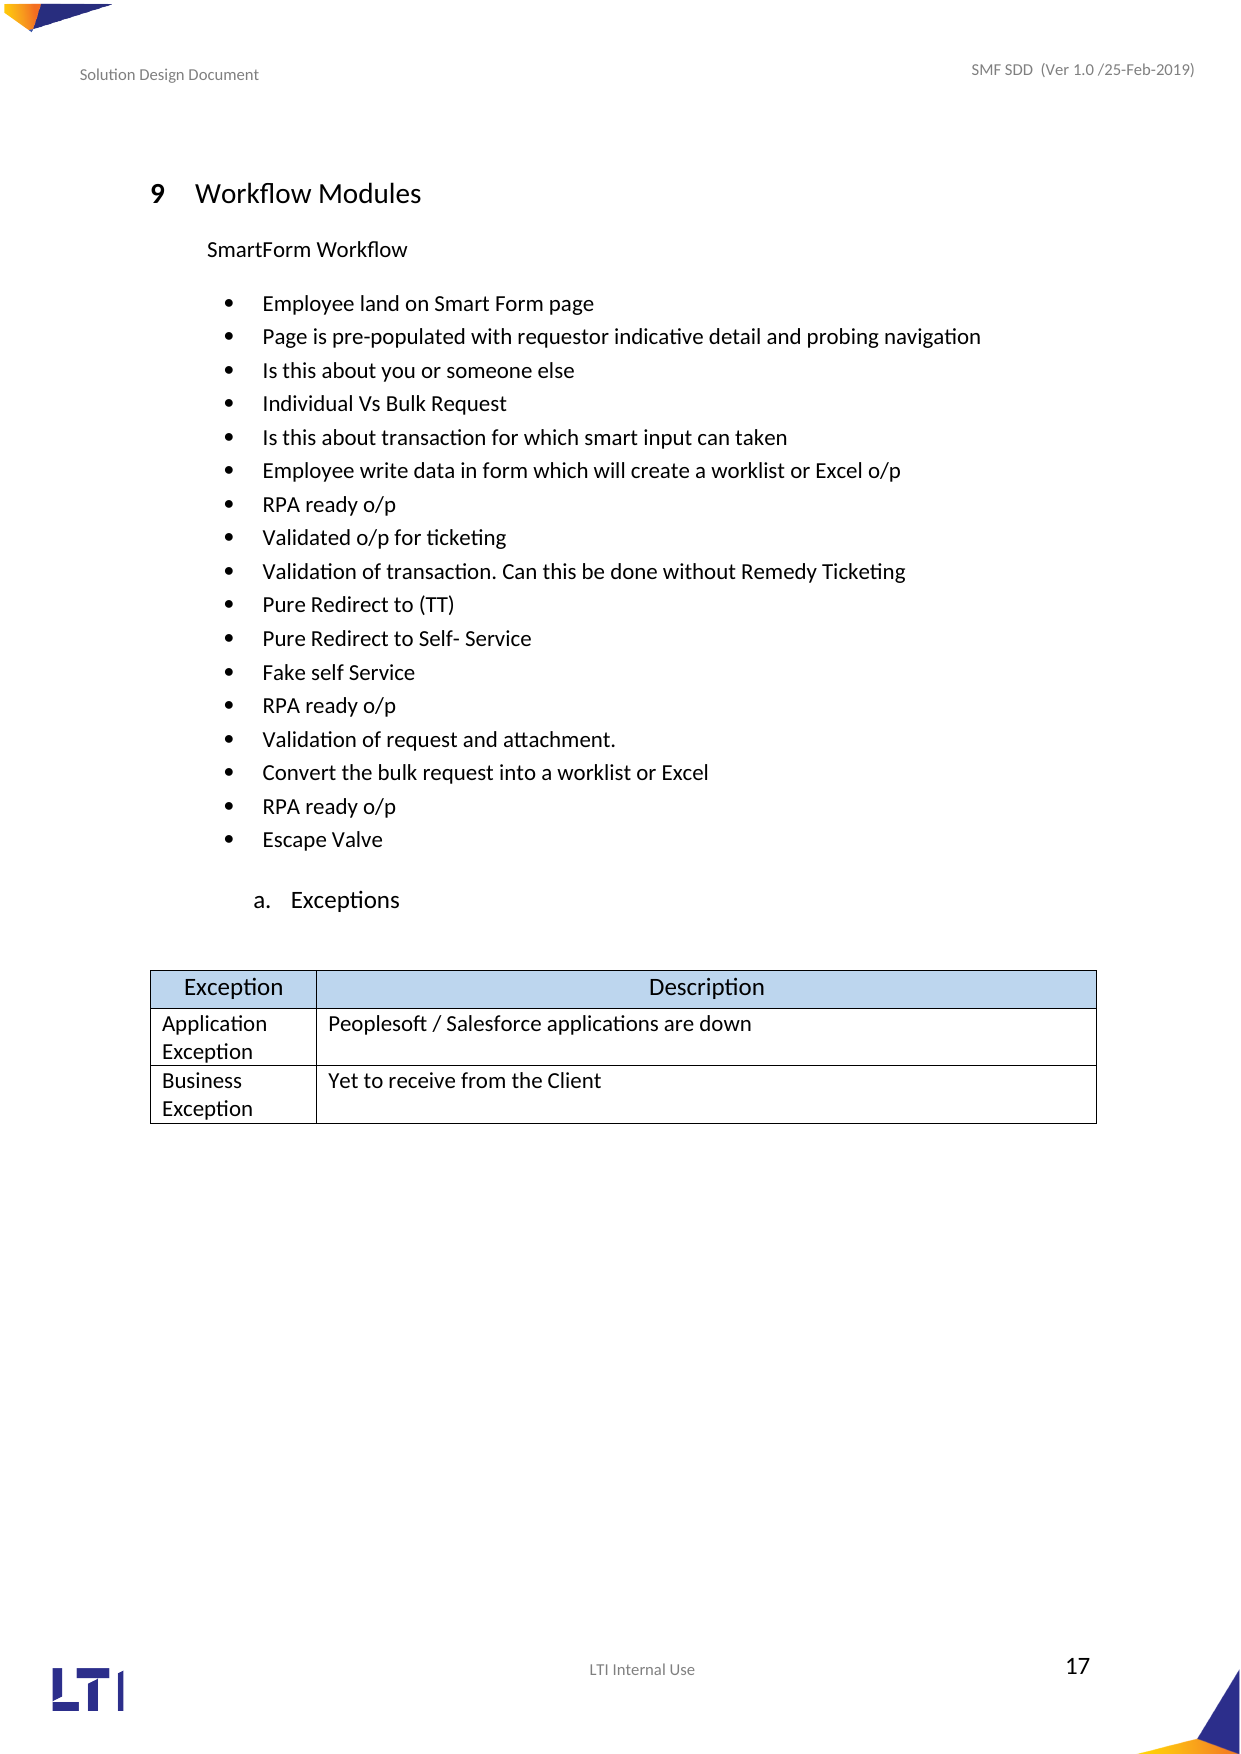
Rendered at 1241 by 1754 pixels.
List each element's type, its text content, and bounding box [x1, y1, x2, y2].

list Employee write data in form which will create a worklist or Excel o/p [225, 456, 1090, 484]
table_cell Peoplesoft / Salesforce applications are down [317, 1009, 1096, 1065]
picture [52, 1668, 124, 1711]
list Page is pre-populated with requestor indicative detail and probing navigation [225, 322, 1090, 350]
list Validated o/p for ticketing [225, 523, 1090, 551]
table_header Description [317, 971, 1096, 1008]
list Validation of transaction. Can this be done without Remedy Ticketing [225, 557, 1090, 585]
list Escape Valve [225, 825, 1090, 853]
list Fake self Service [225, 658, 1090, 686]
table_cell Application Exception [151, 1009, 316, 1065]
table_cell Business Exception [151, 1066, 316, 1122]
list Individual Vs Bulk Request [225, 389, 1090, 417]
list Is this about transaction for which smart input can taken [225, 423, 1090, 451]
list Is this about you or someone else [225, 356, 1090, 384]
list Employee land on Smart Form page [225, 289, 1090, 317]
list Validation of request and attachment. [225, 725, 1090, 753]
subtitle SmartForm Workflow [150, 236, 1090, 264]
list RPA ready o/p [225, 691, 1090, 719]
picture [1134, 1670, 1241, 1754]
picture [4, 0, 113, 100]
list Convert the bulk request into a worklist or Excel [225, 758, 1090, 786]
table_header Exception [151, 971, 316, 1008]
list RPA ready o/p [225, 490, 1090, 518]
subtitle Workflow Modules [150, 175, 1090, 211]
list Pure Redirect to (TT) [225, 591, 1090, 618]
list Pure Redirect to Self- Service [225, 624, 1090, 652]
list RPA ready o/p [225, 792, 1090, 820]
table_cell Yet to receive from the Client [317, 1066, 1096, 1122]
subtitle Exceptions [253, 884, 1090, 914]
